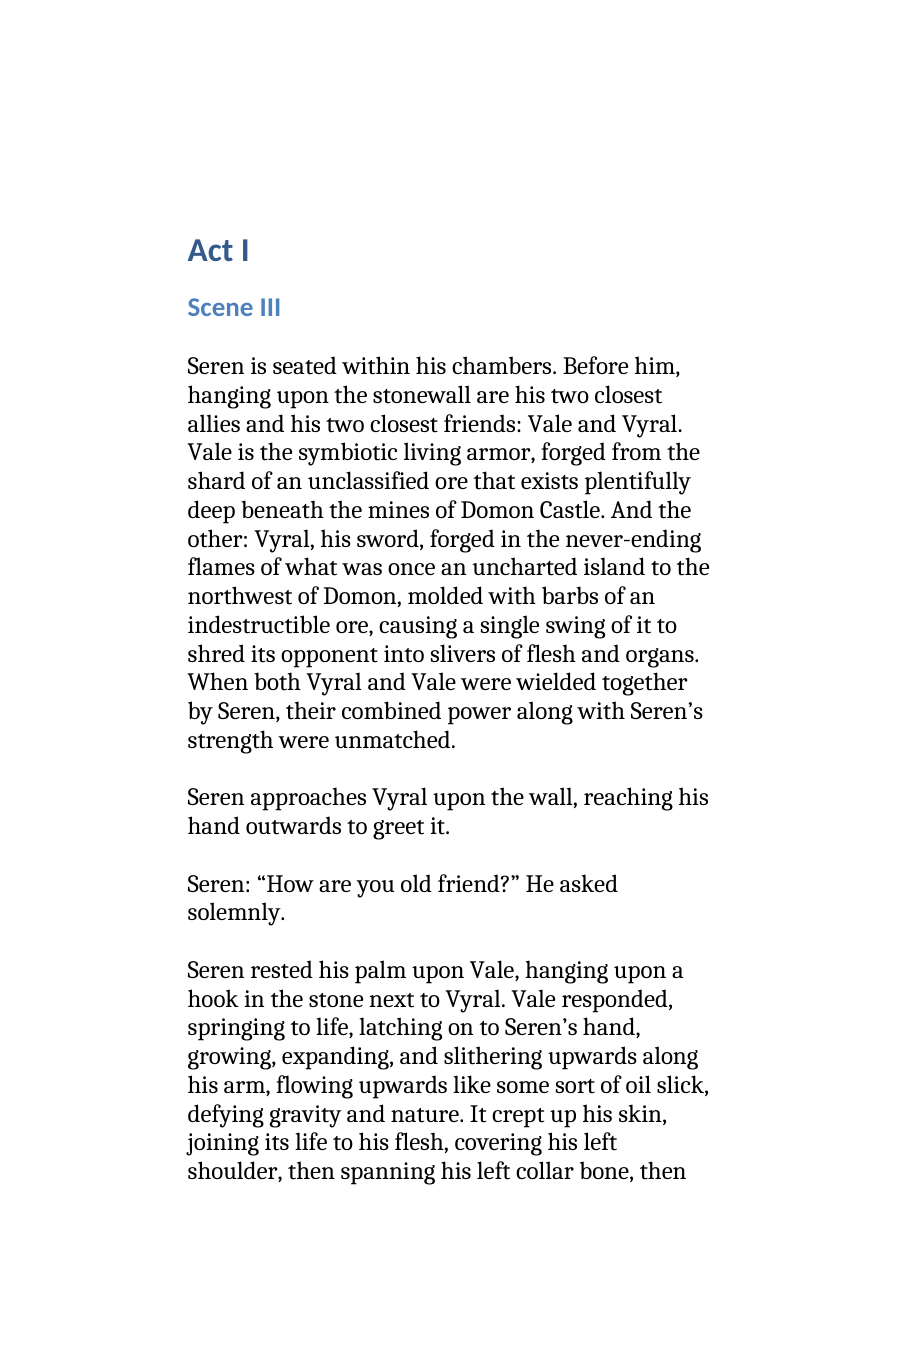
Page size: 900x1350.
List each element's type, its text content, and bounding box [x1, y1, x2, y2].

text Seren is seated within his chambers. Before him, hanging upon the stonewall are his two closest allies and his two closest friends: Vale and Vyral. Vale is the symbiotic living armor, forged from the shard of an unclassified ore that exists plentifully deep beneath the mines of Domon Castle. And the other: Vyral, his sword, forged in the never-ending flames of what was once an uncharted island to the northwest of Domon, molded with barbs of an indestructible ore, causing a single swing of it to shred its opponent into slivers of flesh and organs. When both Vyral and Vale were wielded together by Seren, their combined power along with Seren’s strength were unmatched. [187, 352, 712, 754]
text Seren: “How are you old friend?” He asked solemnly. [187, 869, 712, 927]
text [187, 956, 712, 1186]
subtitle Scene III [187, 290, 712, 323]
subtitle Act I [187, 229, 712, 269]
text Seren approaches Vyral upon the wall, reaching his hand outwards to greet it. [187, 783, 712, 841]
